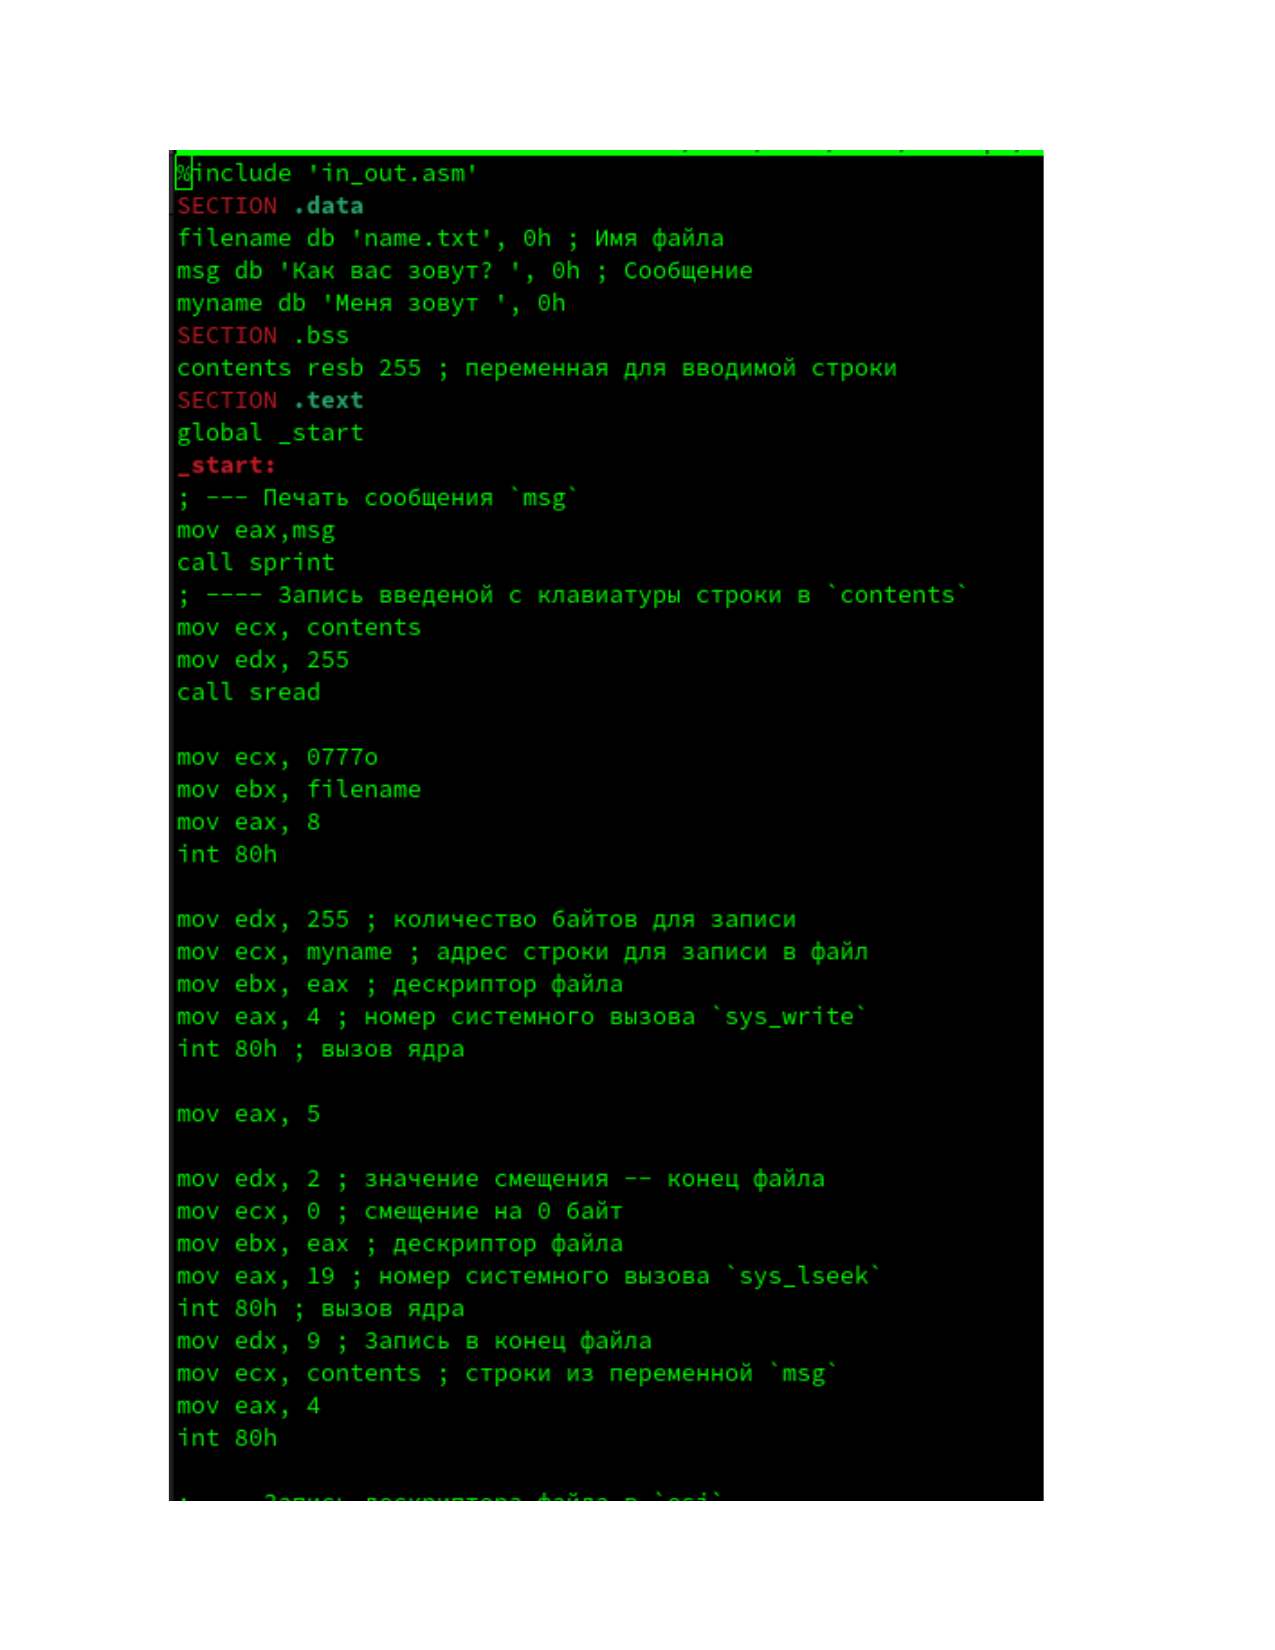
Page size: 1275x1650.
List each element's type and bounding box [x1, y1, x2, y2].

picture [168, 150, 1044, 1501]
